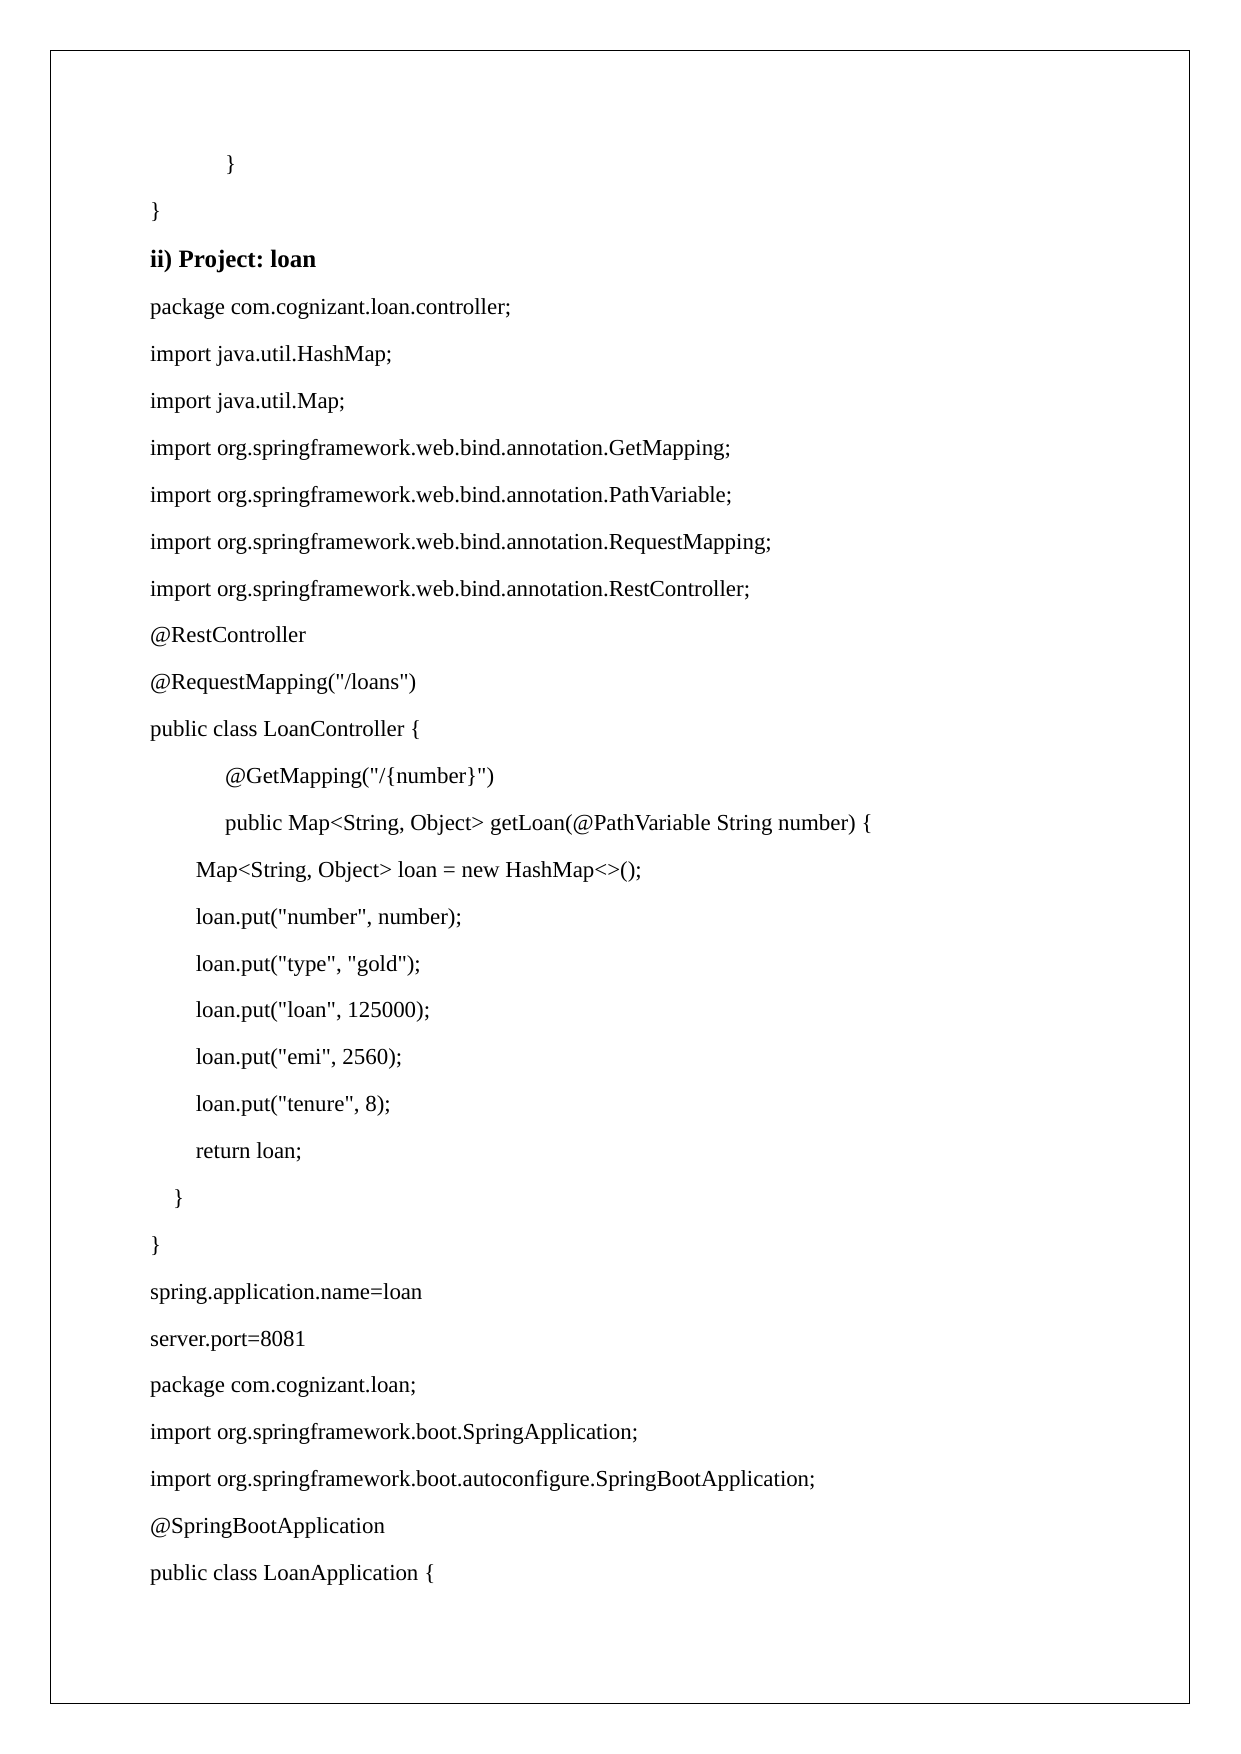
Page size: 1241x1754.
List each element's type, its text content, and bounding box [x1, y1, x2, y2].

text } [150, 1231, 1090, 1257]
text import java.util.HashMap; [150, 340, 1090, 367]
text @SpringBootApplication [150, 1512, 1090, 1538]
text @RequestMapping("/loans") [150, 668, 1090, 695]
text @RestController [150, 622, 1090, 648]
text import org.springframework.web.bind.annotation.GetMapping; [150, 434, 1090, 460]
text import java.util.Map; [150, 387, 1090, 413]
text import org.springframework.web.bind.annotation.PathVariable; [150, 481, 1090, 507]
text } [150, 197, 1090, 223]
text @GetMapping("/{number}") [150, 762, 1090, 788]
text } [150, 1184, 1090, 1210]
text public class LoanApplication { [150, 1559, 1090, 1585]
text import org.springframework.boot.SpringApplication; [150, 1418, 1090, 1445]
text spring.application.name=loan [150, 1278, 1090, 1304]
text server.port=8081 [150, 1325, 1090, 1351]
text public class LoanController { [150, 715, 1090, 742]
text package com.cognizant.loan; [150, 1372, 1090, 1398]
text loan.put("emi", 2560); [150, 1043, 1090, 1070]
text package com.cognizant.loan.controller; [150, 293, 1090, 320]
text loan.put("number", number); [150, 903, 1090, 929]
text loan.put("type", "gold"); [150, 950, 1090, 976]
text import org.springframework.web.bind.annotation.RequestMapping; [150, 528, 1090, 554]
text public Map<String, Object> getLoan(@PathVariable String number) { [150, 809, 1090, 835]
text loan.put("tenure", 8); [150, 1090, 1090, 1117]
text import org.springframework.web.bind.annotation.RestController; [150, 575, 1090, 601]
text ii) Project: loan [150, 244, 1090, 272]
text Map<String, Object> loan = new HashMap<>(); [150, 856, 1090, 882]
text import org.springframework.boot.autoconfigure.SpringBootApplication; [150, 1465, 1090, 1492]
text } [150, 150, 1090, 176]
text return loan; [150, 1137, 1090, 1163]
text loan.put("loan", 125000); [150, 997, 1090, 1023]
